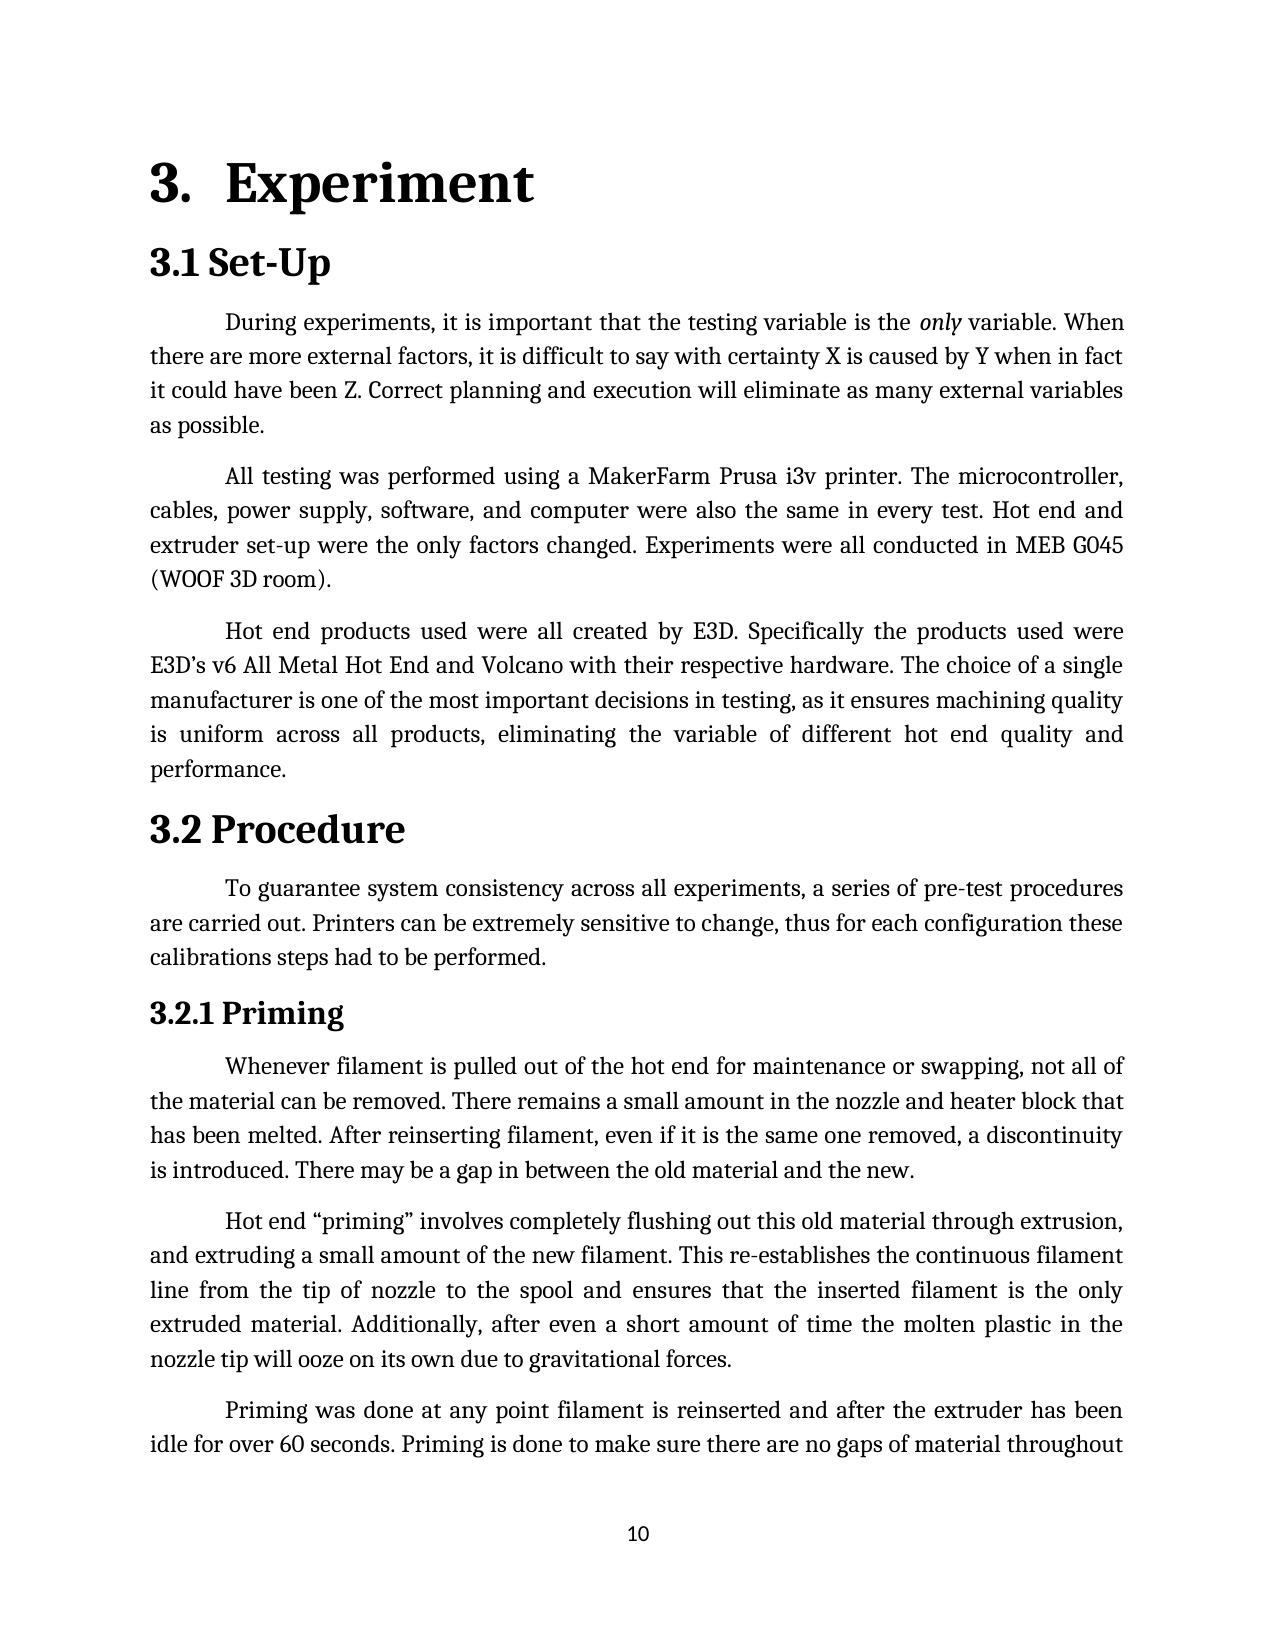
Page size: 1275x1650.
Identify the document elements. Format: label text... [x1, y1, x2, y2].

text 3.1 Set-Up [150, 239, 1125, 287]
list Experiment [150, 150, 1125, 217]
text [150, 1396, 1125, 1459]
text 3.2.1 Priming [150, 994, 1125, 1032]
text Hot end products used were all created by E3D. Specifically the products used were E3D’s v6 All Metal Hot End and Volcano with their respective hardware. The choice of a single manufacturer is one of the most important decisions in testing, as it ensures machining quality is uniform across all products, eliminating the variable of different hot end quality and performance. [150, 617, 1125, 783]
text To guarantee system consistency across all experiments, a series of pre-test procedures are carried out. Printers can be extremely sensitive to change, thus for each configuration these calibrations steps had to be performed. [150, 874, 1125, 972]
text During experiments, it is important that the testing variable is the only variable. When there are more external factors, it is difficult to say with certainty X is caused by Y when in fact it could have been Z. Correct planning and execution will eliminate as many external variables as possible. [150, 307, 1125, 439]
text Whenever filament is pulled out of the hot end for maintenance or swapping, not all of the material can be removed. There remains a small amount in the nozzle and heater block that has been melted. After reinserting filament, even if it is the same one removed, a discontinuity is introduced. There may be a gap in between the old material and the new. [150, 1052, 1125, 1184]
text All testing was performed using a MakerFarm Prusa i3v printer. The microcontroller, cables, power supply, software, and computer were also the same in every test. Hot end and extruder set-up were the only factors changed. Experiments were all conducted in MEB G045 (WOOF 3D room). [150, 462, 1125, 594]
text 3.2 Procedure [150, 806, 1125, 853]
text Hot end “priming” involves completely flushing out this old material through extrusion, and extruding a small amount of the new filament. This re-establishes the continuous filament line from the tip of nozzle to the spool and ensures that the inserted filament is the only extruded material. Additionally, after even a short amount of time the molten plastic in the nozzle tip will ooze on its own due to gravitational forces. [150, 1207, 1125, 1373]
